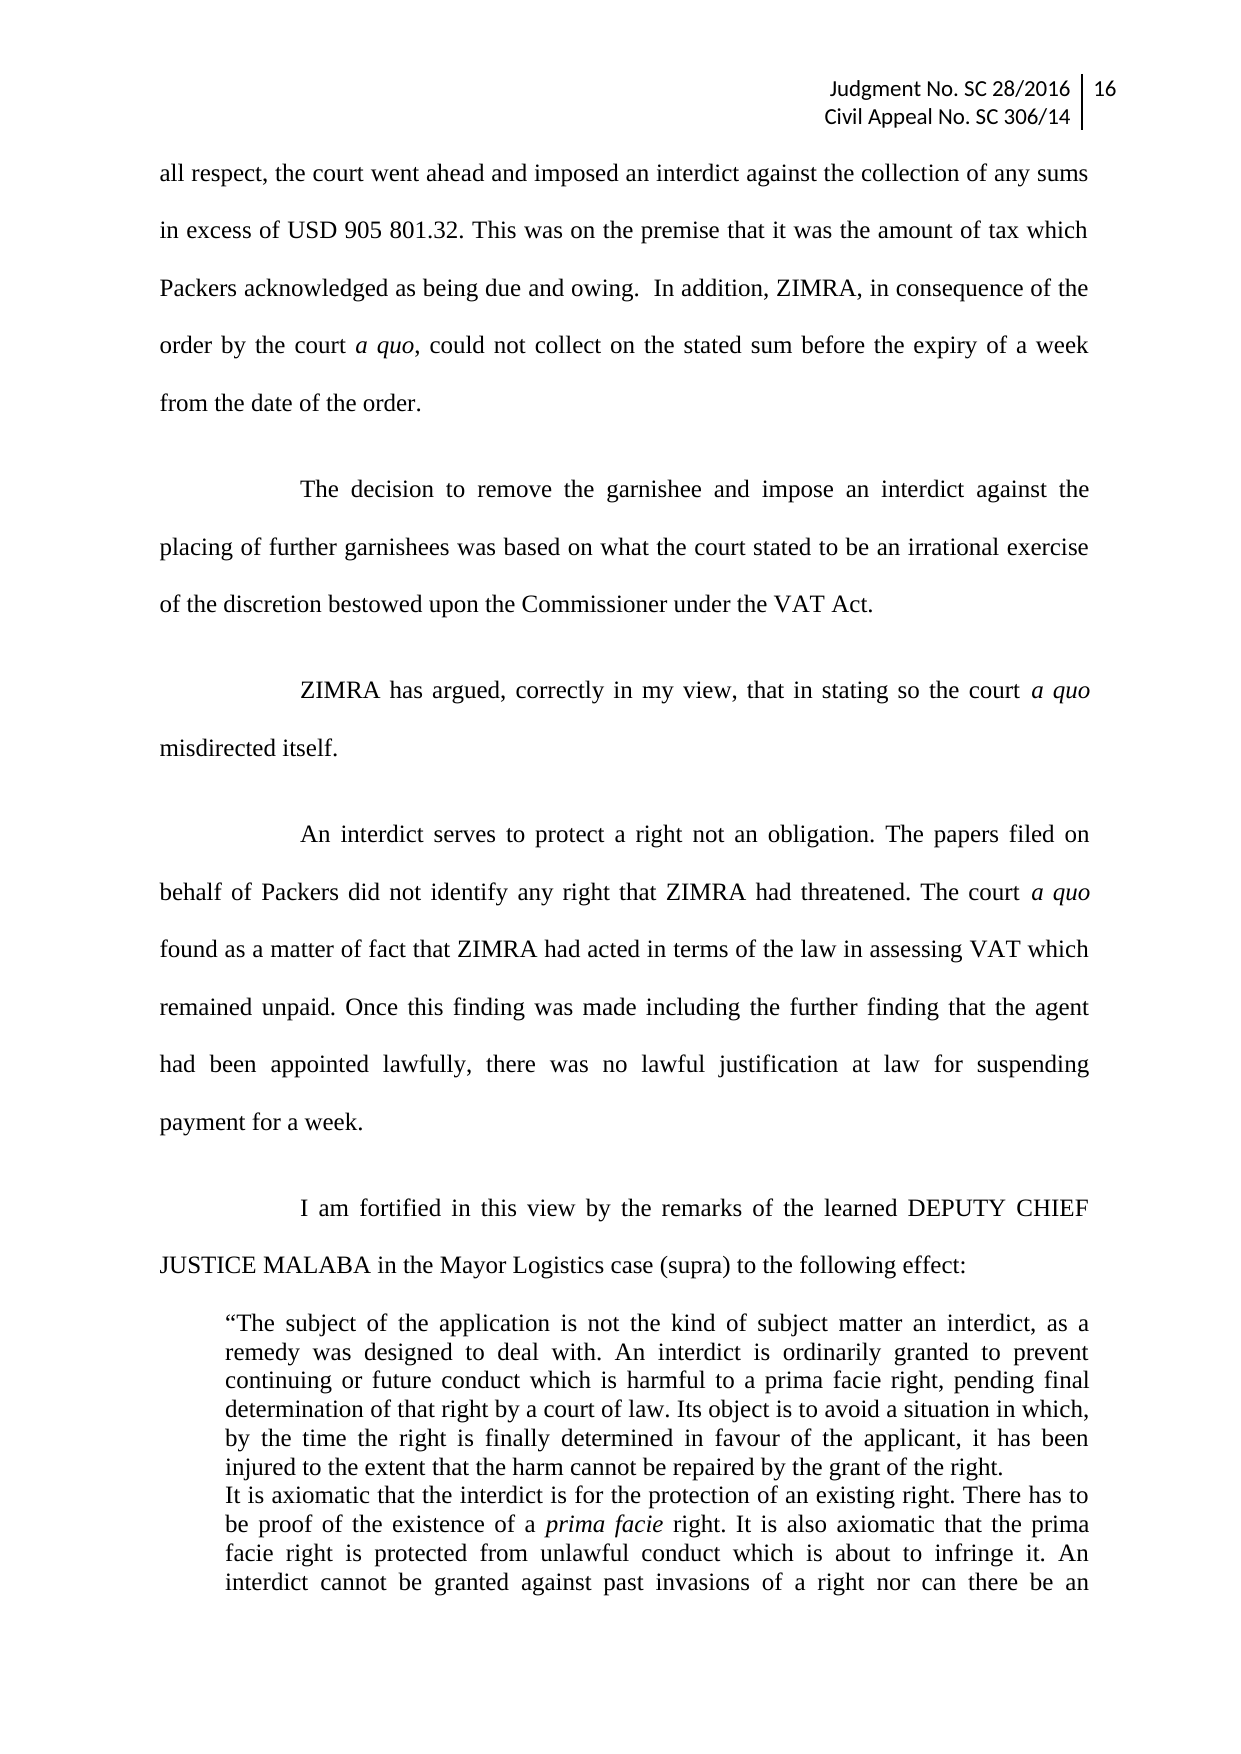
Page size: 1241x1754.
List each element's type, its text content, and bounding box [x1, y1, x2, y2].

text “The subject of the application is not the kind of subject matter an interdict, as a remedy was designed to deal with. An interdict is ordinarily granted to prevent continuing or future conduct which is harmful to a prima facie right, pending final determination of that right by a court of law. Its object is to avoid a situation in which, by the time the right is finally determined in favour of the applicant, it has been injured to the extent that the harm cannot be repaired by the grant of the right. [225, 1308, 1090, 1480]
text The decision to remove the garnishee and impose an interdict against the placing of further garnishees was based on what the court stated to be an irrational exercise of the discretion bestowed upon the Commissioner under the VAT Act. [159, 474, 1090, 618]
text ZIMRA has argued, correctly in my view, that in stating so the court a quo misdirected itself. [159, 675, 1090, 762]
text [159, 158, 1090, 417]
text I am fortified in this view by the remarks of the learned DEPUTY CHIEF JUSTICE MALABA in the Mayor Logistics case (supra) to the following effect: [159, 1193, 1090, 1279]
text An interdict serves to protect a right not an obligation. The papers filed on behalf of Packers did not identify any right that ZIMRA had threatened. The court a quo found as a matter of fact that ZIMRA had acted in terms of the law in assessing VAT which remained unpaid. Once this finding was made including the further finding that the agent had been appointed lawfully, there was no lawful justification at law for suspending payment for a week. [159, 819, 1090, 1135]
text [225, 1480, 1090, 1595]
